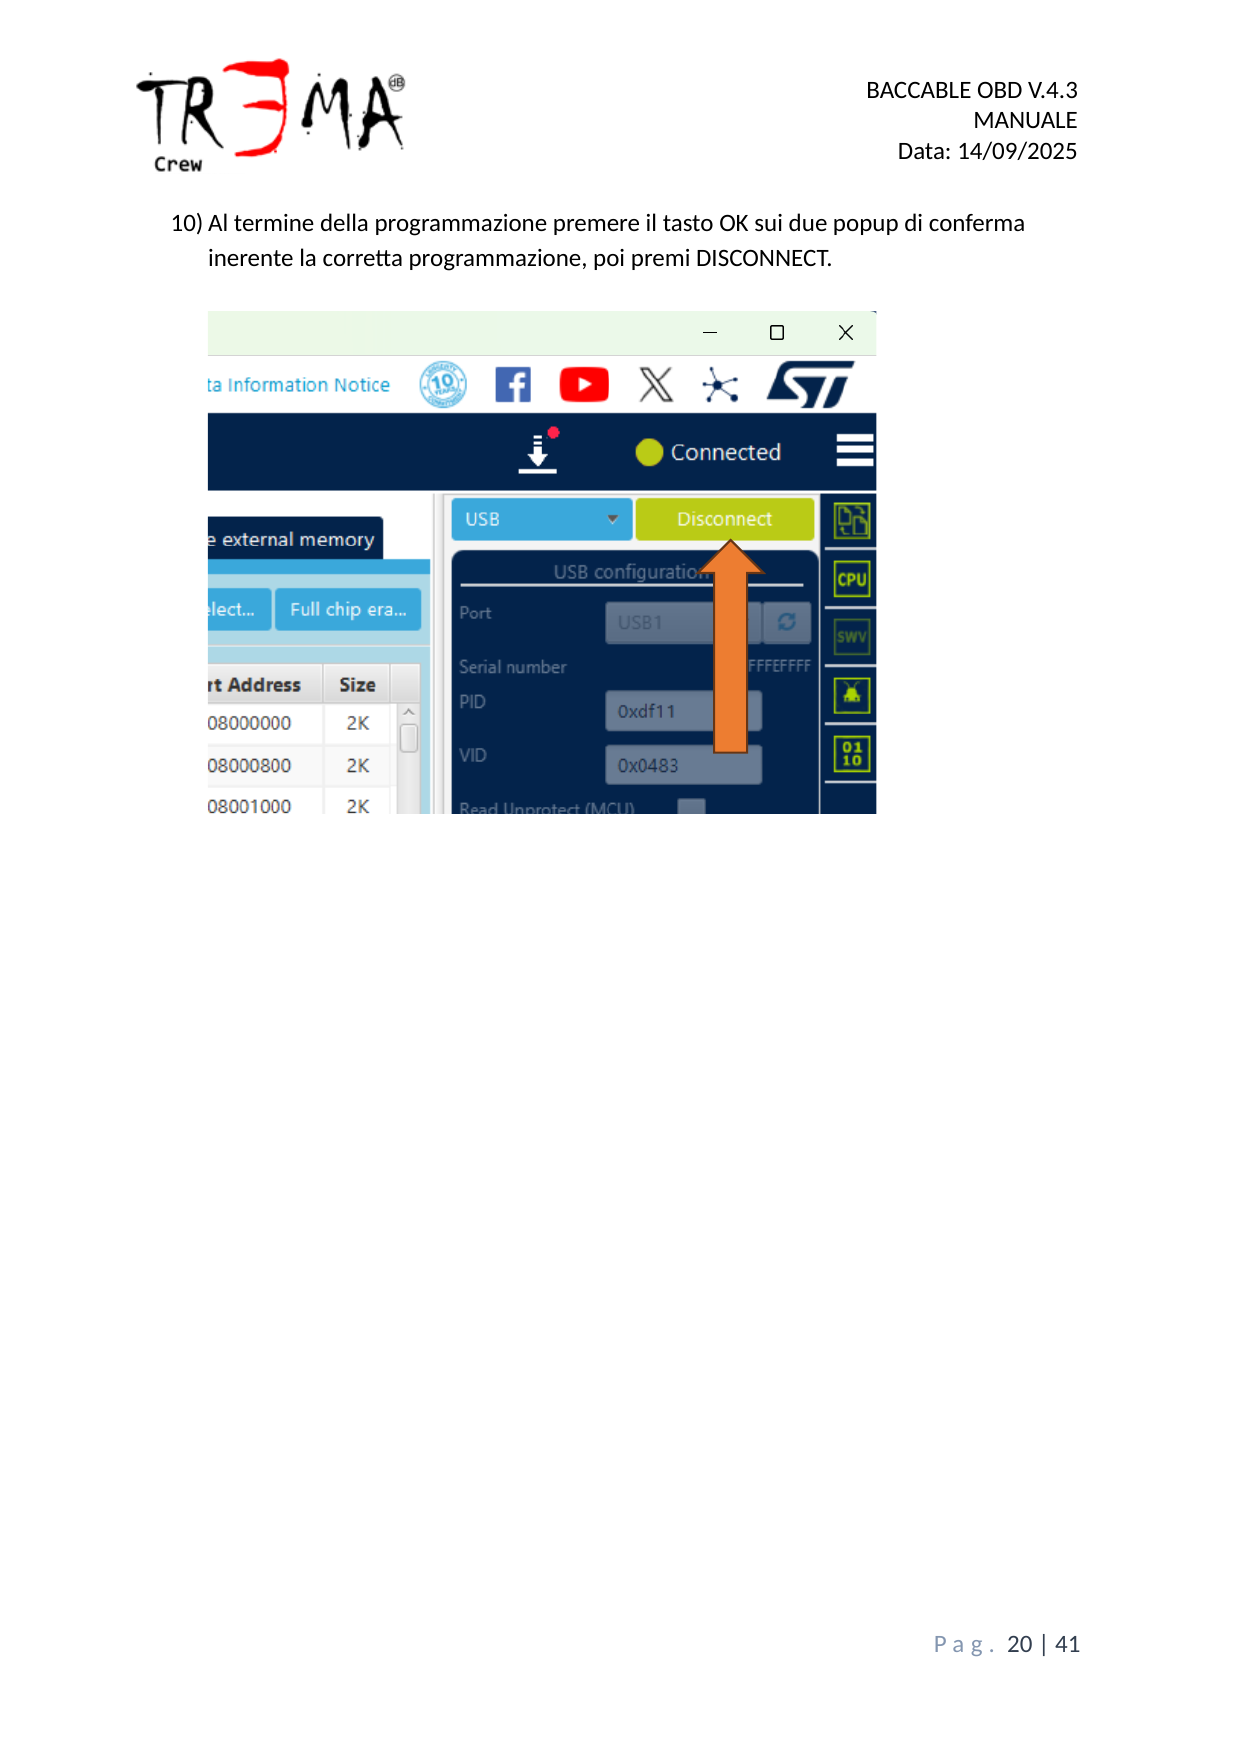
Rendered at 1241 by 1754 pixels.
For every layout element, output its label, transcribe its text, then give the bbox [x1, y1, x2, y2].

list Al termine della programmazione premere il tasto OK sui due popup di conferma inerente la corretta programmazione, poi premi DISCONNECT. [170, 207, 1107, 272]
picture [207, 311, 877, 814]
picture [135, 56, 408, 174]
